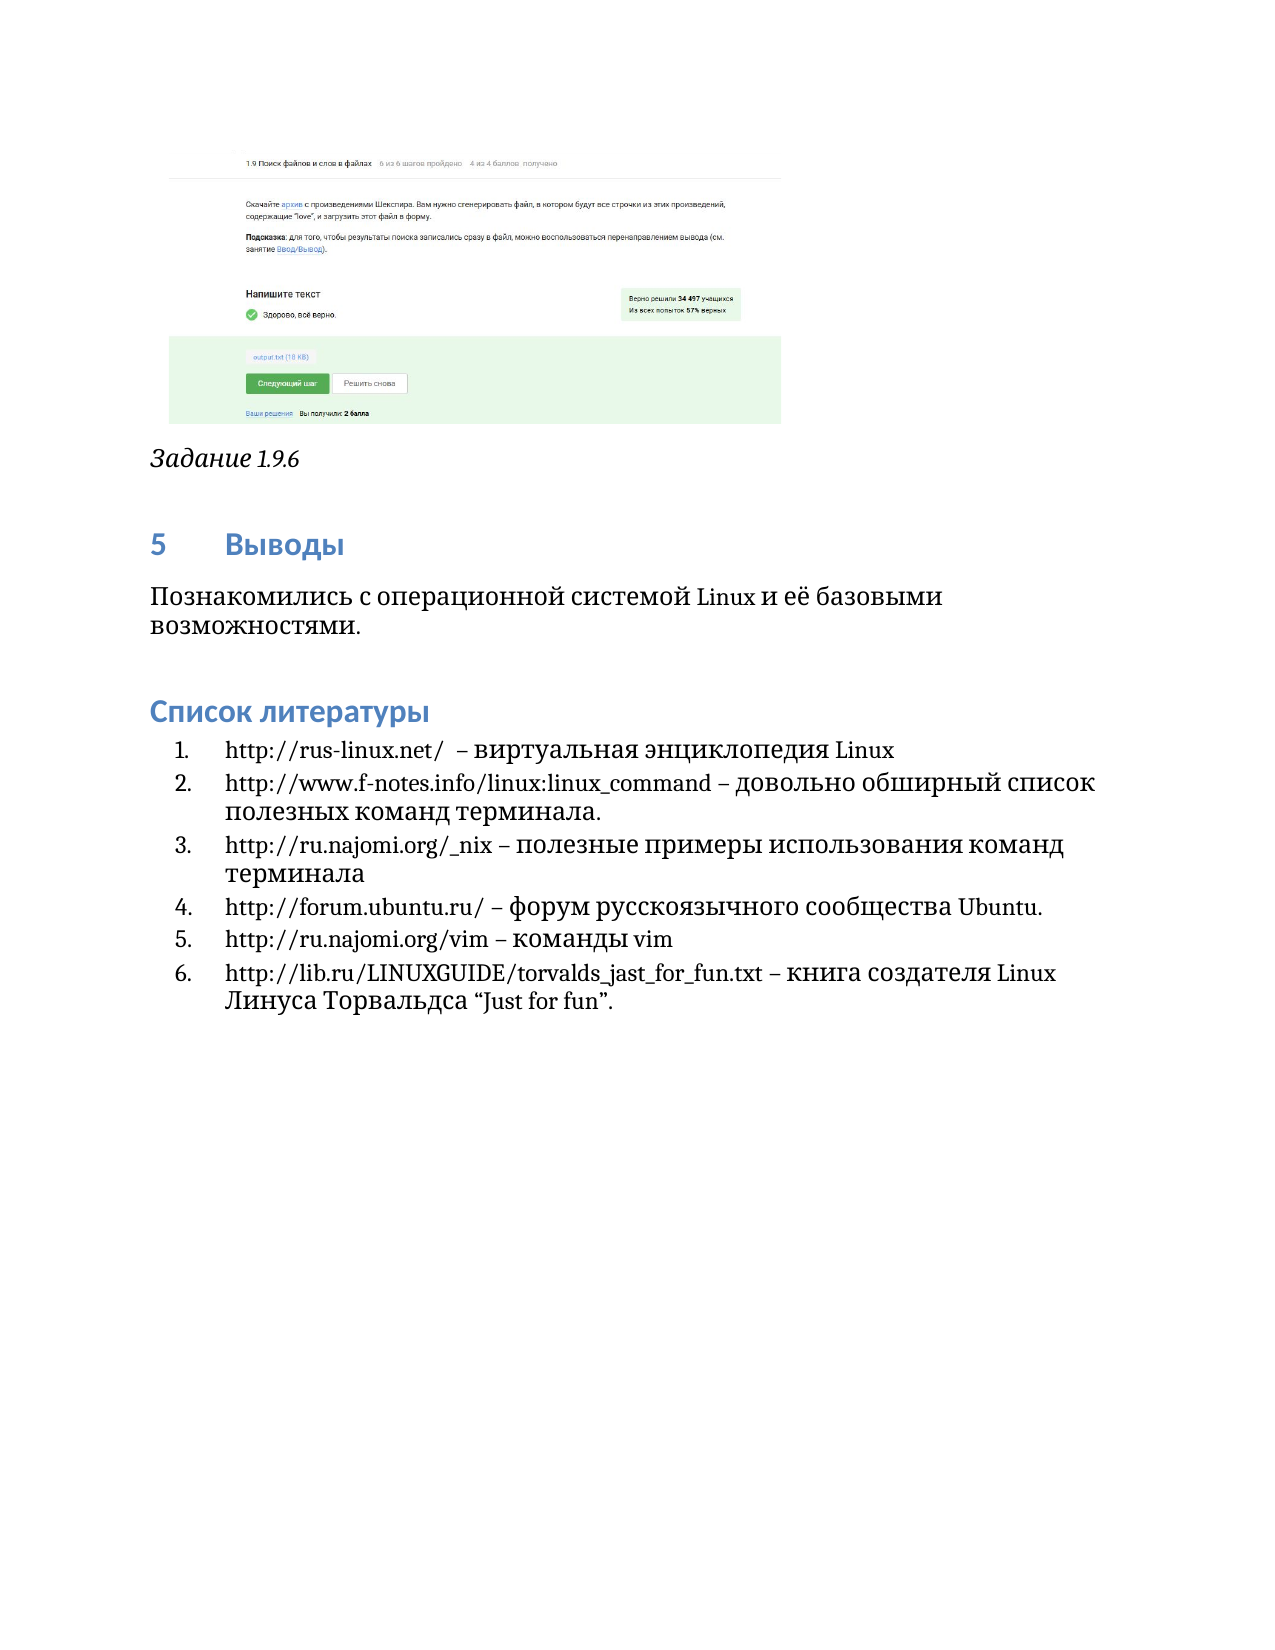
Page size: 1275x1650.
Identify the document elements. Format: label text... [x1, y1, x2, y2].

subtitle Список литературы [150, 690, 1125, 731]
list http://rus-linux.net/ – виртуальная энциклопедия ﻿Linux ﻿ [175, 735, 1125, 764]
picture [168, 150, 782, 424]
list ﻿http://lib.ru/LINUXGUIDE/torvalds_jast_for_fun.txt – книга создателя Linux Линуса Торвальдса “Just for fun”. [175, 958, 1125, 1016]
text Задание 1.9.6 [150, 445, 1125, 473]
list ﻿http://forum.ubuntu.ru/ – форум русскоязычного сообщества Ubuntu. [175, 892, 1125, 922]
text Познакомились с операционной системой Linux и её базовыми возможностями. [150, 583, 1125, 640]
subtitle 5 Выводы [150, 523, 1125, 564]
list http://ru.najomi.org/vim – команды vim [175, 925, 1125, 954]
list ﻿http://ru.najomi.org/_nix – полезные примеры использования команд терминала [175, 830, 1125, 888]
list ﻿http://www.f-notes.info/linux:linux_command – довольно обширный список полезных команд терминала. [175, 768, 1125, 826]
